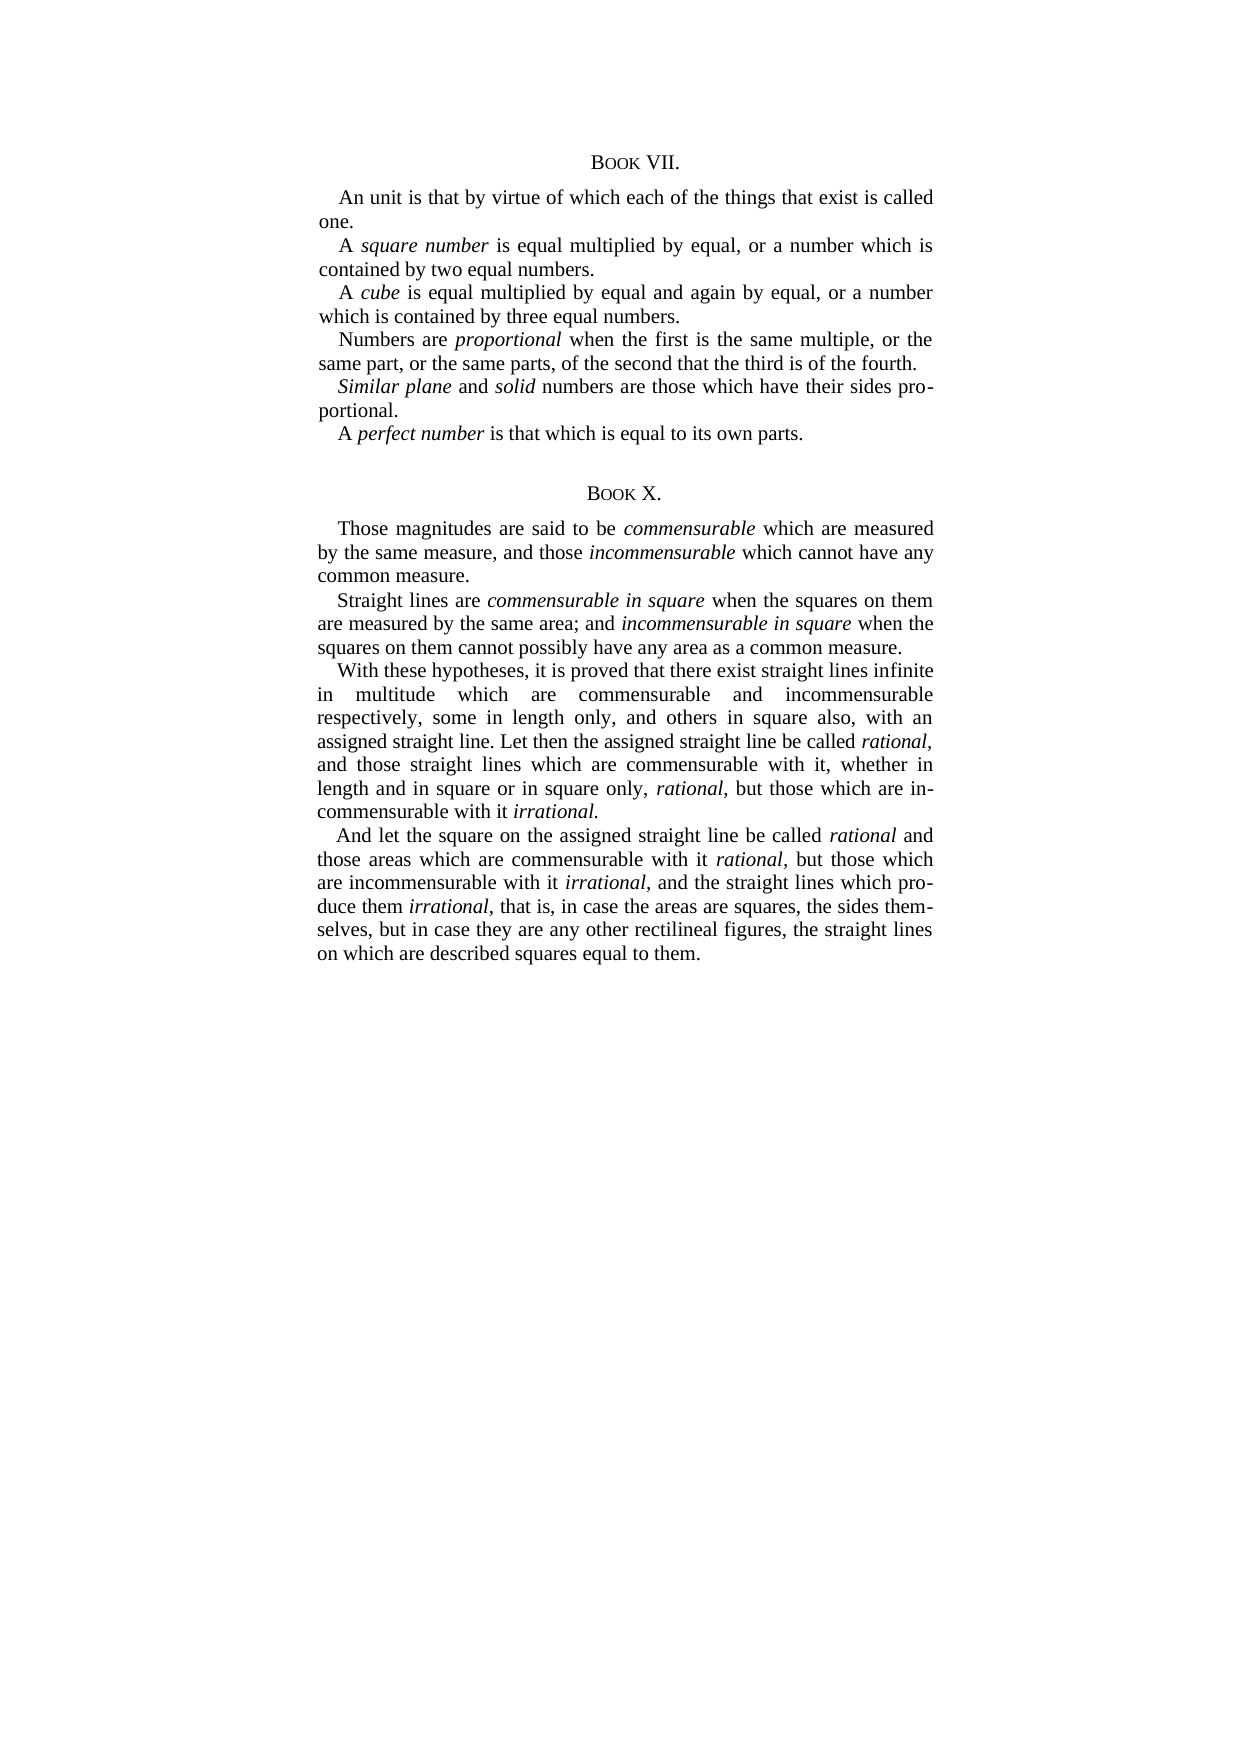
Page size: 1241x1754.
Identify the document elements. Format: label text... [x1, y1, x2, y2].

text Numbers are proportional when the first is the same multiple, or the same part, or the same parts, of the second that the third is of the fourth. [318, 328, 933, 375]
text With these hypotheses, it is proved that there exist straight lines infinite in multitude which are commensurable and incommensurable respectively, some in length only, and others in square also, with an assigned straight line. Let then the assigned straight line be called rational, and those straight lines which are commensurable with it, whether in length and in square or in square only, rational, but those which are incommensurable with it irrational. [317, 659, 934, 824]
text And let the square on the assigned straight line be called rational and those areas which are commensurable with it rational, but those which are incommensurable with it irrational, and the straight lines which produce them irrational, that is, in case the areas are squares, the sides themselves, but in case they are any other rectilineal figures, the straight lines on which are described squares equal to them. [317, 824, 933, 965]
text An unit is that by virtue of which each of the things that exist is called one. [319, 186, 934, 233]
text Book X. [317, 481, 931, 504]
text Straight lines are commensurable in square when the squares on them are measured by the same area; and incommensurable in square when the squares on them cannot possibly have any area as a common measure. [317, 588, 933, 659]
text A perfect number is that which is equal to its own parts. [337, 422, 934, 446]
text A cube is equal multiplied by equal and again by equal, or a number which is contained by three equal numbers. [319, 281, 934, 328]
text Those magnitudes are said to be commensurable which are measured by the same measure, and those incommensurable which cannot have any common measure. [317, 517, 934, 588]
text Book VII. [318, 150, 933, 174]
text A square number is equal multiplied by equal, or a number which is contained by two equal numbers. [319, 234, 933, 281]
text Similar plane and solid numbers are those which have their sides proportional. [318, 375, 934, 422]
